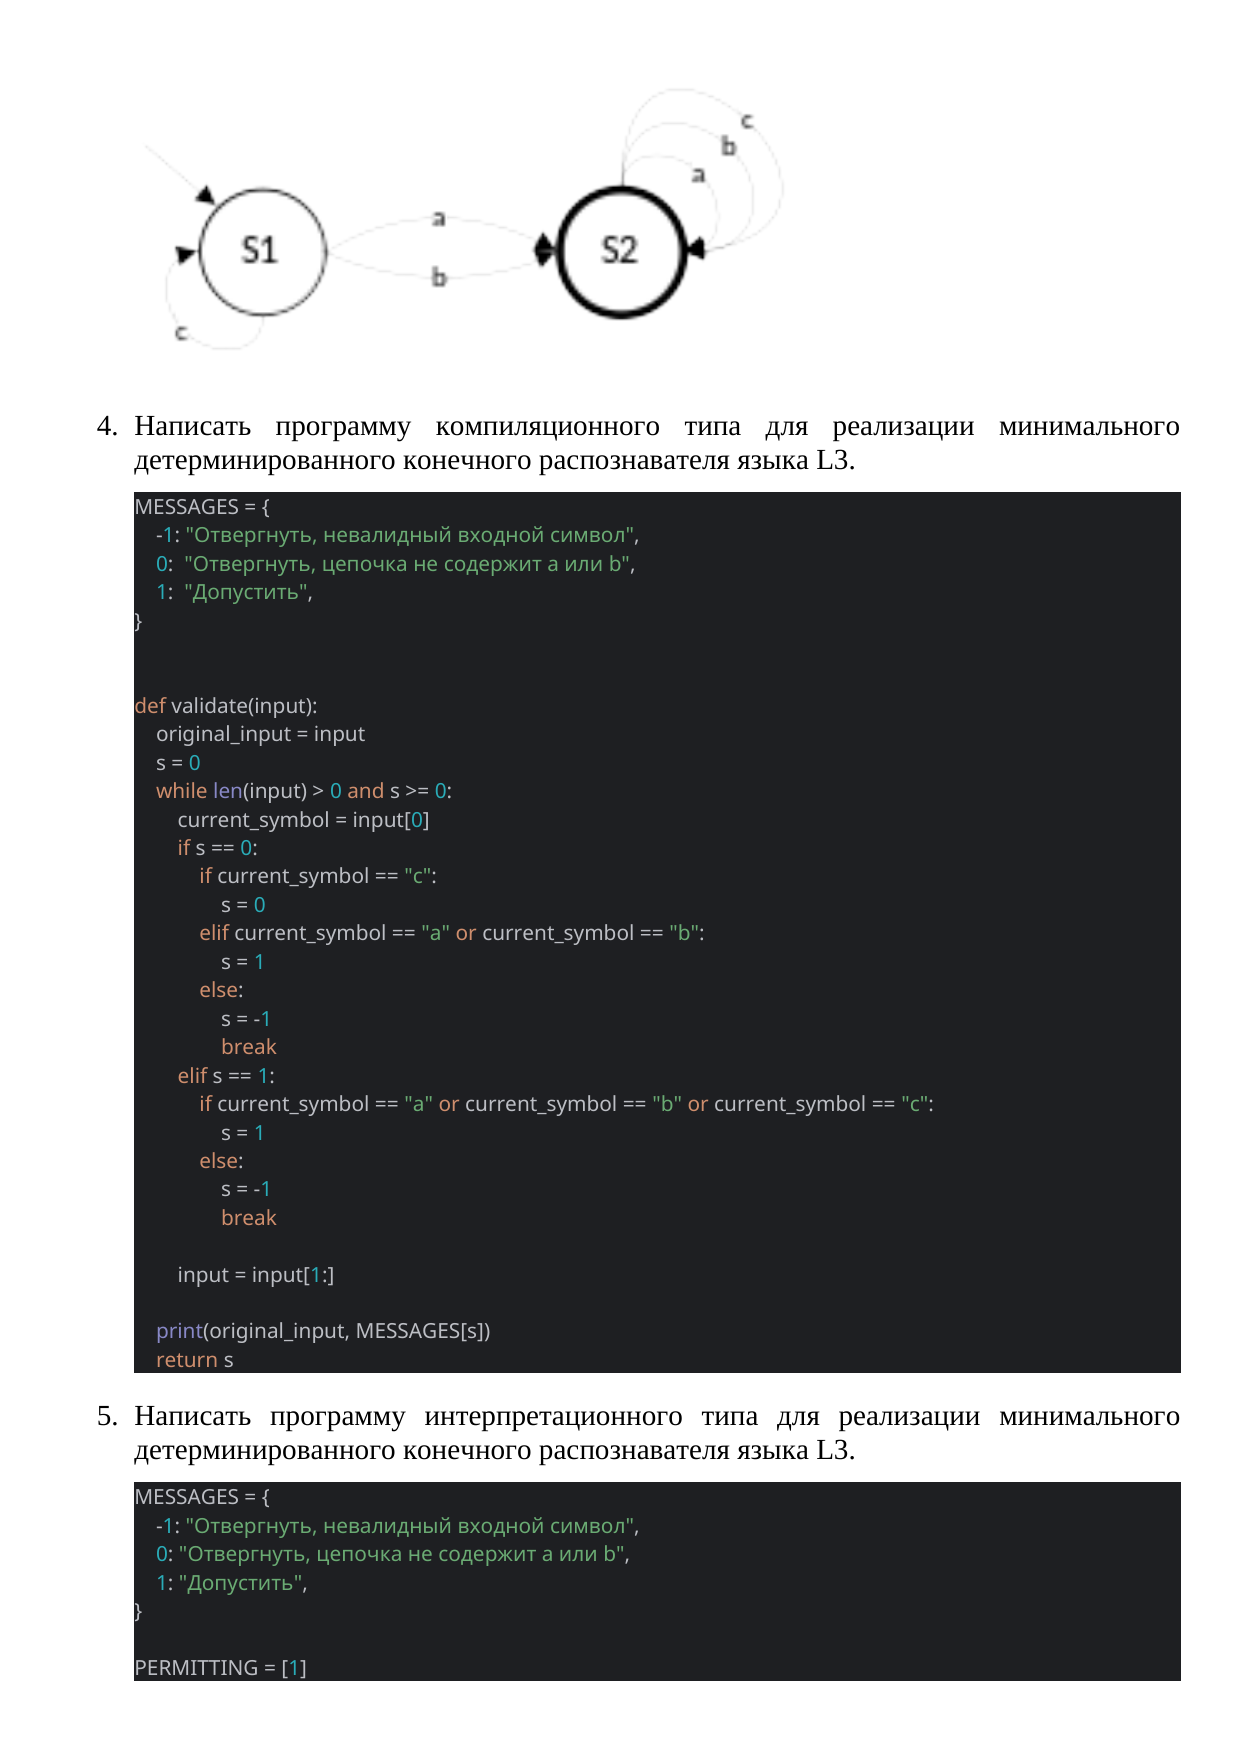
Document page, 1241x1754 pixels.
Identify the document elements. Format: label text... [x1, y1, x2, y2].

list MESSAGES = { -1: "Отвергнуть, невалидный входной символ", 0: "Отвергнуть, цепочка не содержит a или b", 1: "Допустить", } def validate(input): original_input = input s = 0 while len(input) > 0 and s >= 0: current_symbol = input[0] if s == 0: if current_symbol == "c": s = 0 elif current_symbol == "a" or current_symbol == "b": s = 1 else: s = -1 break elif s == 1: if current_symbol == "a" or current_symbol == "b" or current_symbol == "c": s = 1 else: s = -1 break input = input[1:] print(original_input, MESSAGES[s]) return s [134, 492, 1181, 1373]
list Написать программу интерпретационного типа для реализации минимального детерминированного конечного распознавателя языка L3. [97, 1398, 1181, 1466]
list Написать программу компиляционного типа для реализации минимального детерминированного конечного распознавателя языка L3. [97, 408, 1181, 475]
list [134, 1482, 1181, 1681]
